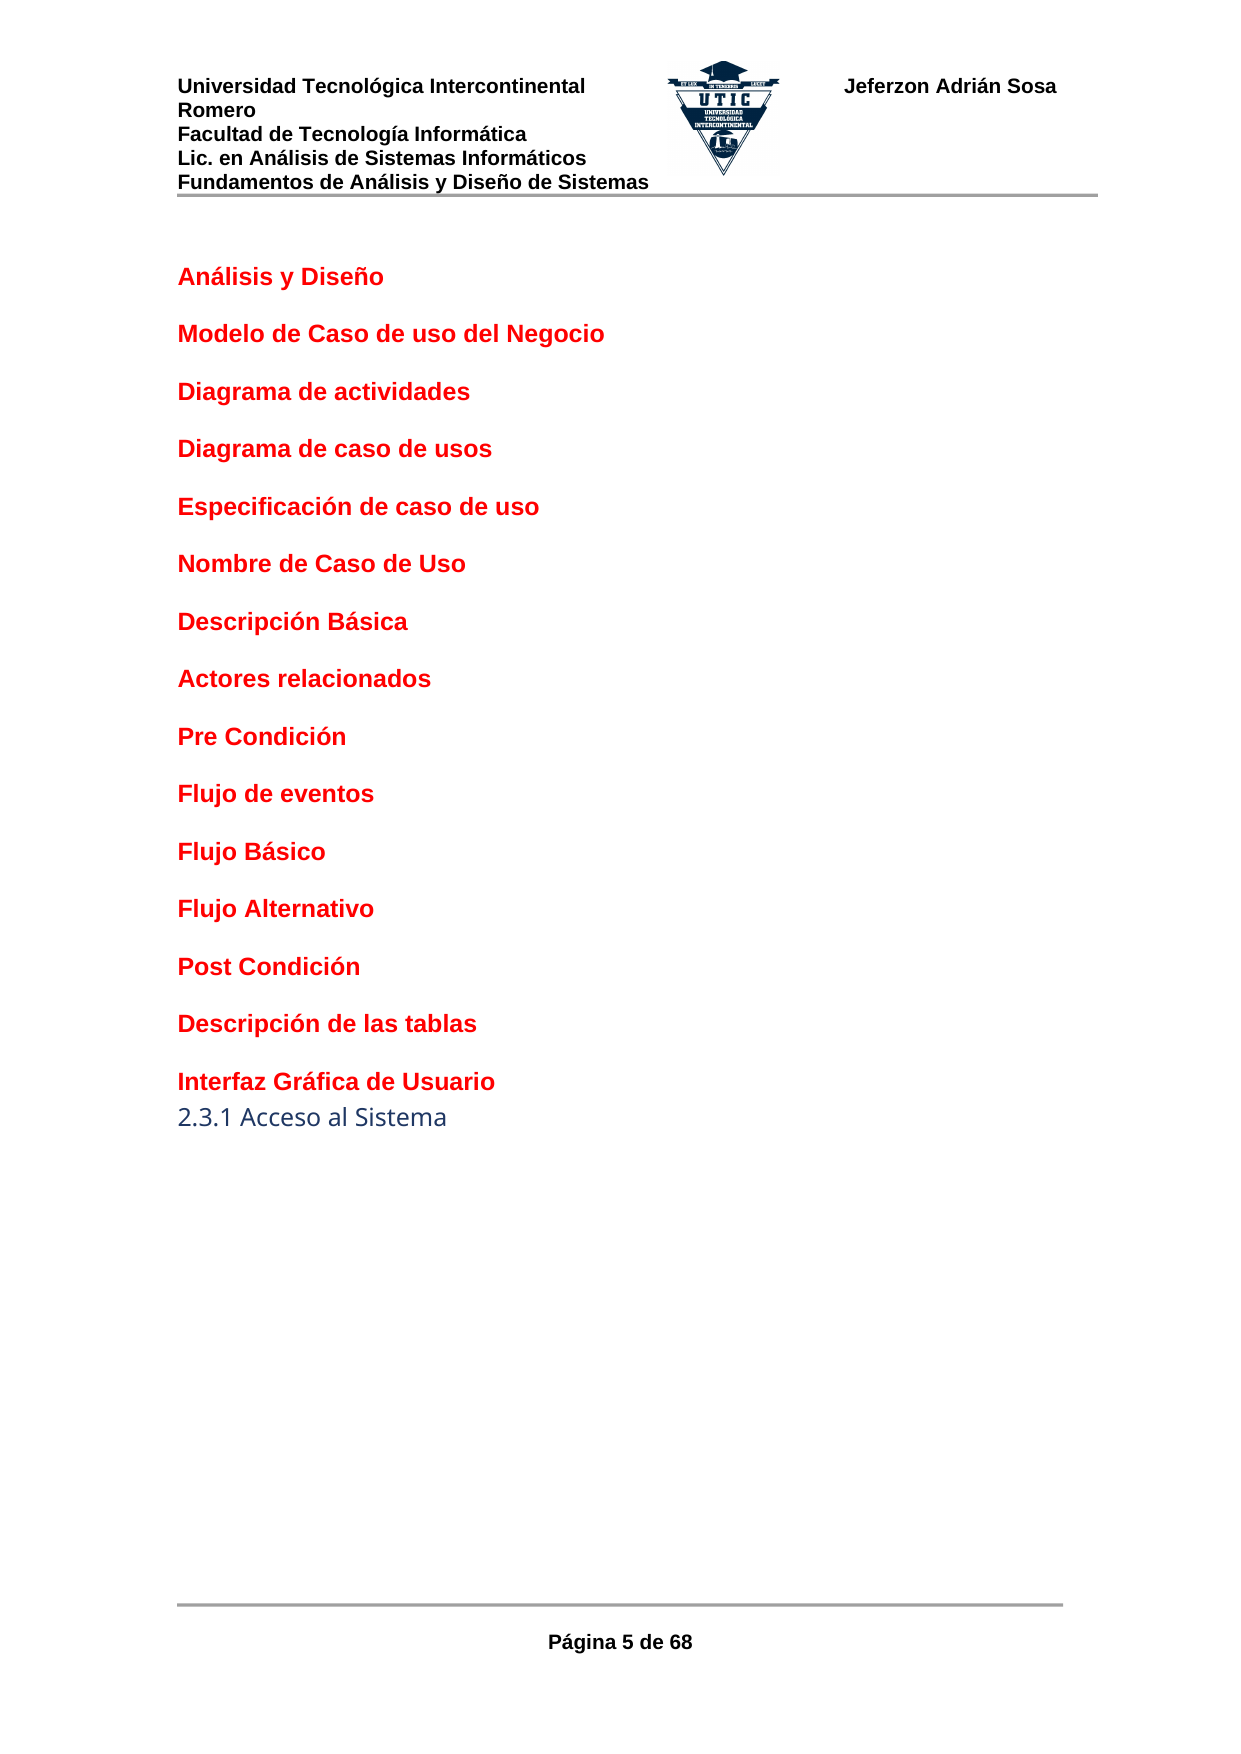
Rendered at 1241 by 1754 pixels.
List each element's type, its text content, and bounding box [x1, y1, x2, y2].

text Interfaz Gráfica de Usuario [177, 1067, 1063, 1096]
text Descripción Básica [177, 607, 1063, 636]
text Flujo Alternativo [177, 894, 1063, 923]
text Flujo Básico [177, 837, 1063, 866]
picture [667, 61, 780, 176]
text Actores relacionados [177, 664, 1063, 693]
text Descripción de las tablas [177, 1009, 1063, 1038]
text Modelo de Caso de uso del Negocio [177, 319, 1063, 348]
text Post Condición [177, 952, 1063, 981]
text Nombre de Caso de Uso [177, 549, 1063, 578]
text Flujo de eventos [177, 779, 1063, 808]
text Pre Condición [177, 722, 1063, 751]
subtitle 2.3.1 Acceso al Sistema [177, 1100, 1063, 1134]
text Diagrama de actividades [177, 377, 1063, 406]
text Análisis y Diseño [177, 262, 1063, 291]
text Diagrama de caso de usos [177, 434, 1063, 463]
text Especificación de caso de uso [177, 492, 1063, 521]
